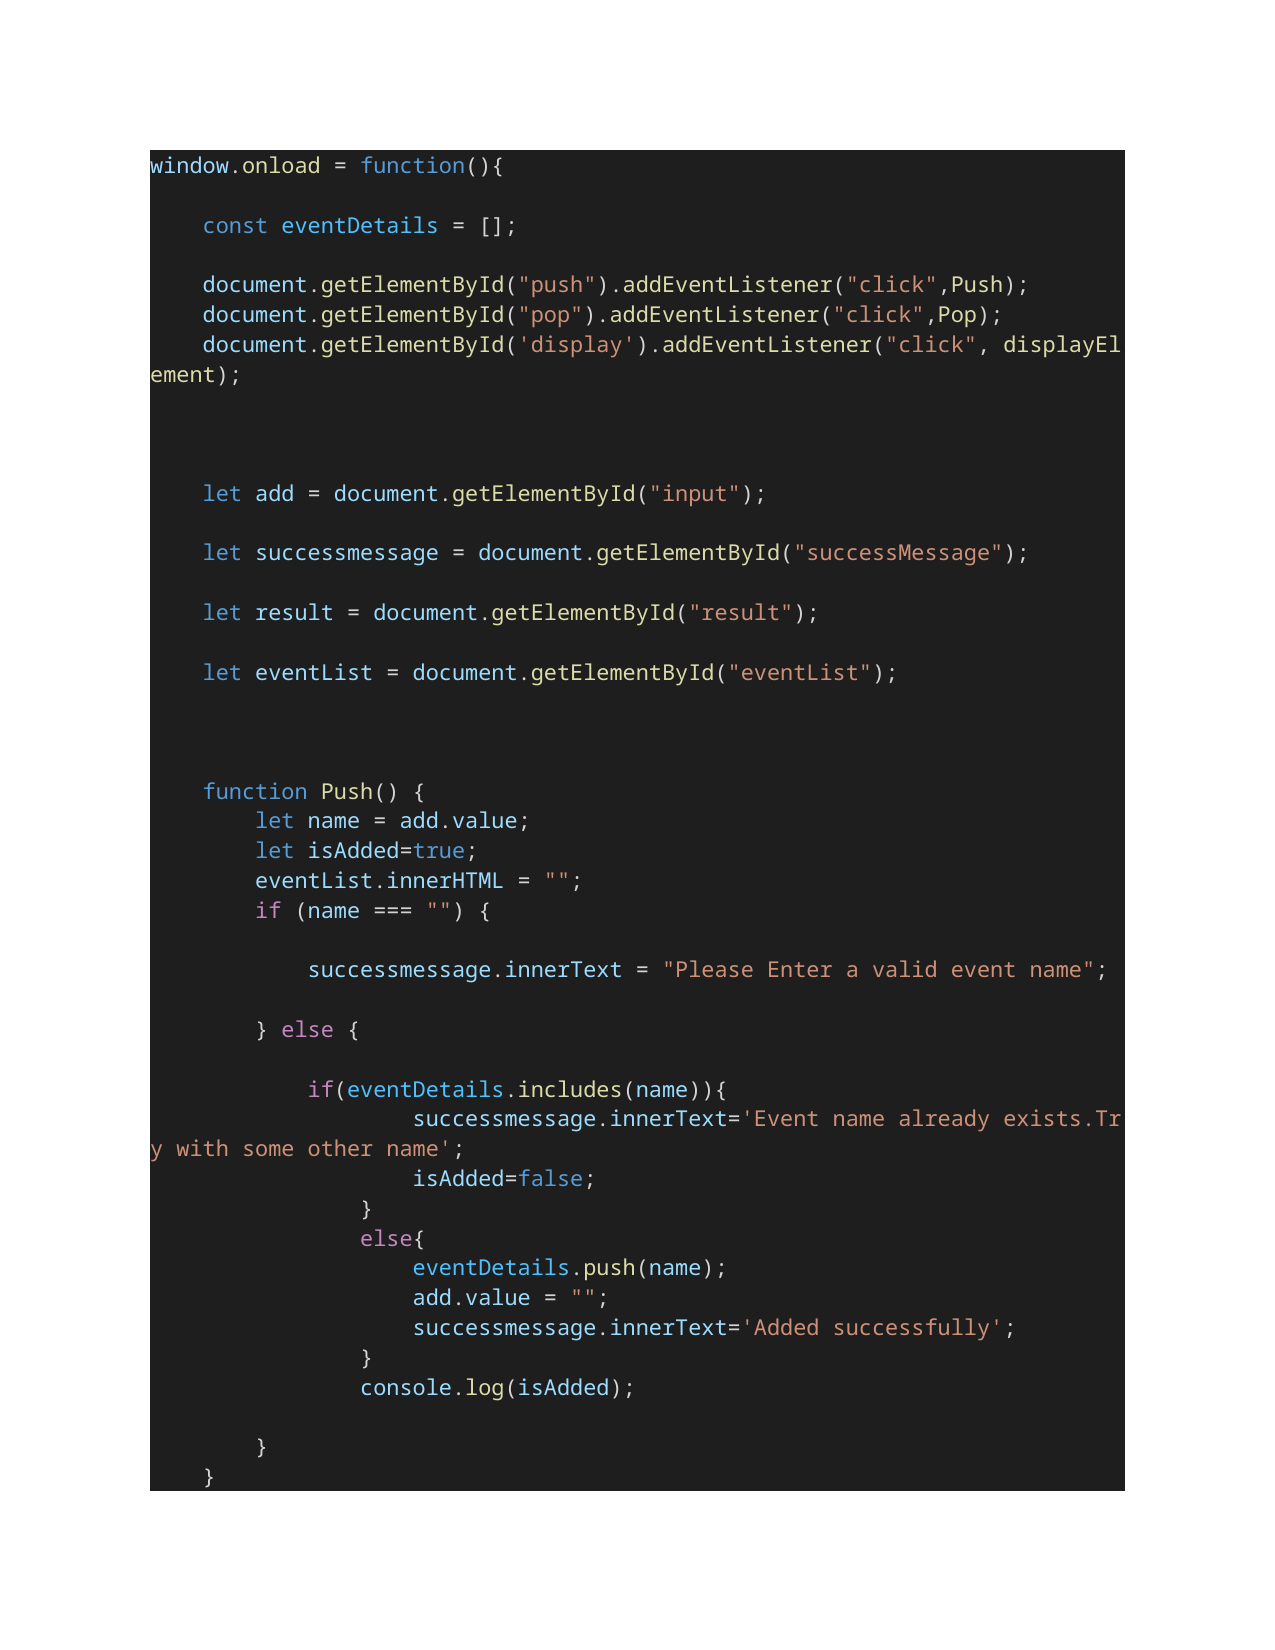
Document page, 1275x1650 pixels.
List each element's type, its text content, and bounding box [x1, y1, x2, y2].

text let name = add.value; [150, 805, 1125, 835]
text } else { [150, 1014, 1125, 1044]
text let add = document.getElementById("input"); [150, 478, 1125, 507]
text if (name === "") { [150, 895, 1125, 924]
text document.getElementById('display').addEventListener("click", displayElement); [150, 329, 1125, 388]
text successmessage.innerText='Added successfully'; [150, 1312, 1125, 1342]
text if(eventDetails.includes(name)){ [150, 1073, 1125, 1103]
text let successmessage = document.getElementById("successMessage"); [150, 537, 1125, 567]
text document.getElementById("pop").addEventListener("click",Pop); [150, 299, 1125, 329]
text eventDetails.push(name); [150, 1252, 1125, 1282]
text let result = document.getElementById("result"); [150, 597, 1125, 627]
text console.log(isAdded); [150, 1371, 1125, 1401]
text } [150, 1342, 1125, 1371]
text eventList.innerHTML = ""; [150, 865, 1125, 895]
text } [150, 1193, 1125, 1222]
text let isAdded=true; [150, 835, 1125, 865]
text add.value = ""; [150, 1282, 1125, 1312]
text successmessage.innerText='Event name already exists.Try with some other name'; [150, 1103, 1125, 1163]
text } [150, 1431, 1125, 1461]
text else{ [150, 1222, 1125, 1252]
text } [150, 1461, 1125, 1491]
text const eventDetails = []; [150, 209, 1125, 239]
text successmessage.innerText = "Please Enter a valid event name"; [150, 954, 1125, 984]
text function Push() { [150, 776, 1125, 805]
text window.onload = function(){ [150, 150, 1125, 180]
text let eventList = document.getElementById("eventList"); [150, 656, 1125, 686]
text document.getElementById("push").addEventListener("click",Push); [150, 269, 1125, 299]
text isAdded=false; [150, 1163, 1125, 1193]
